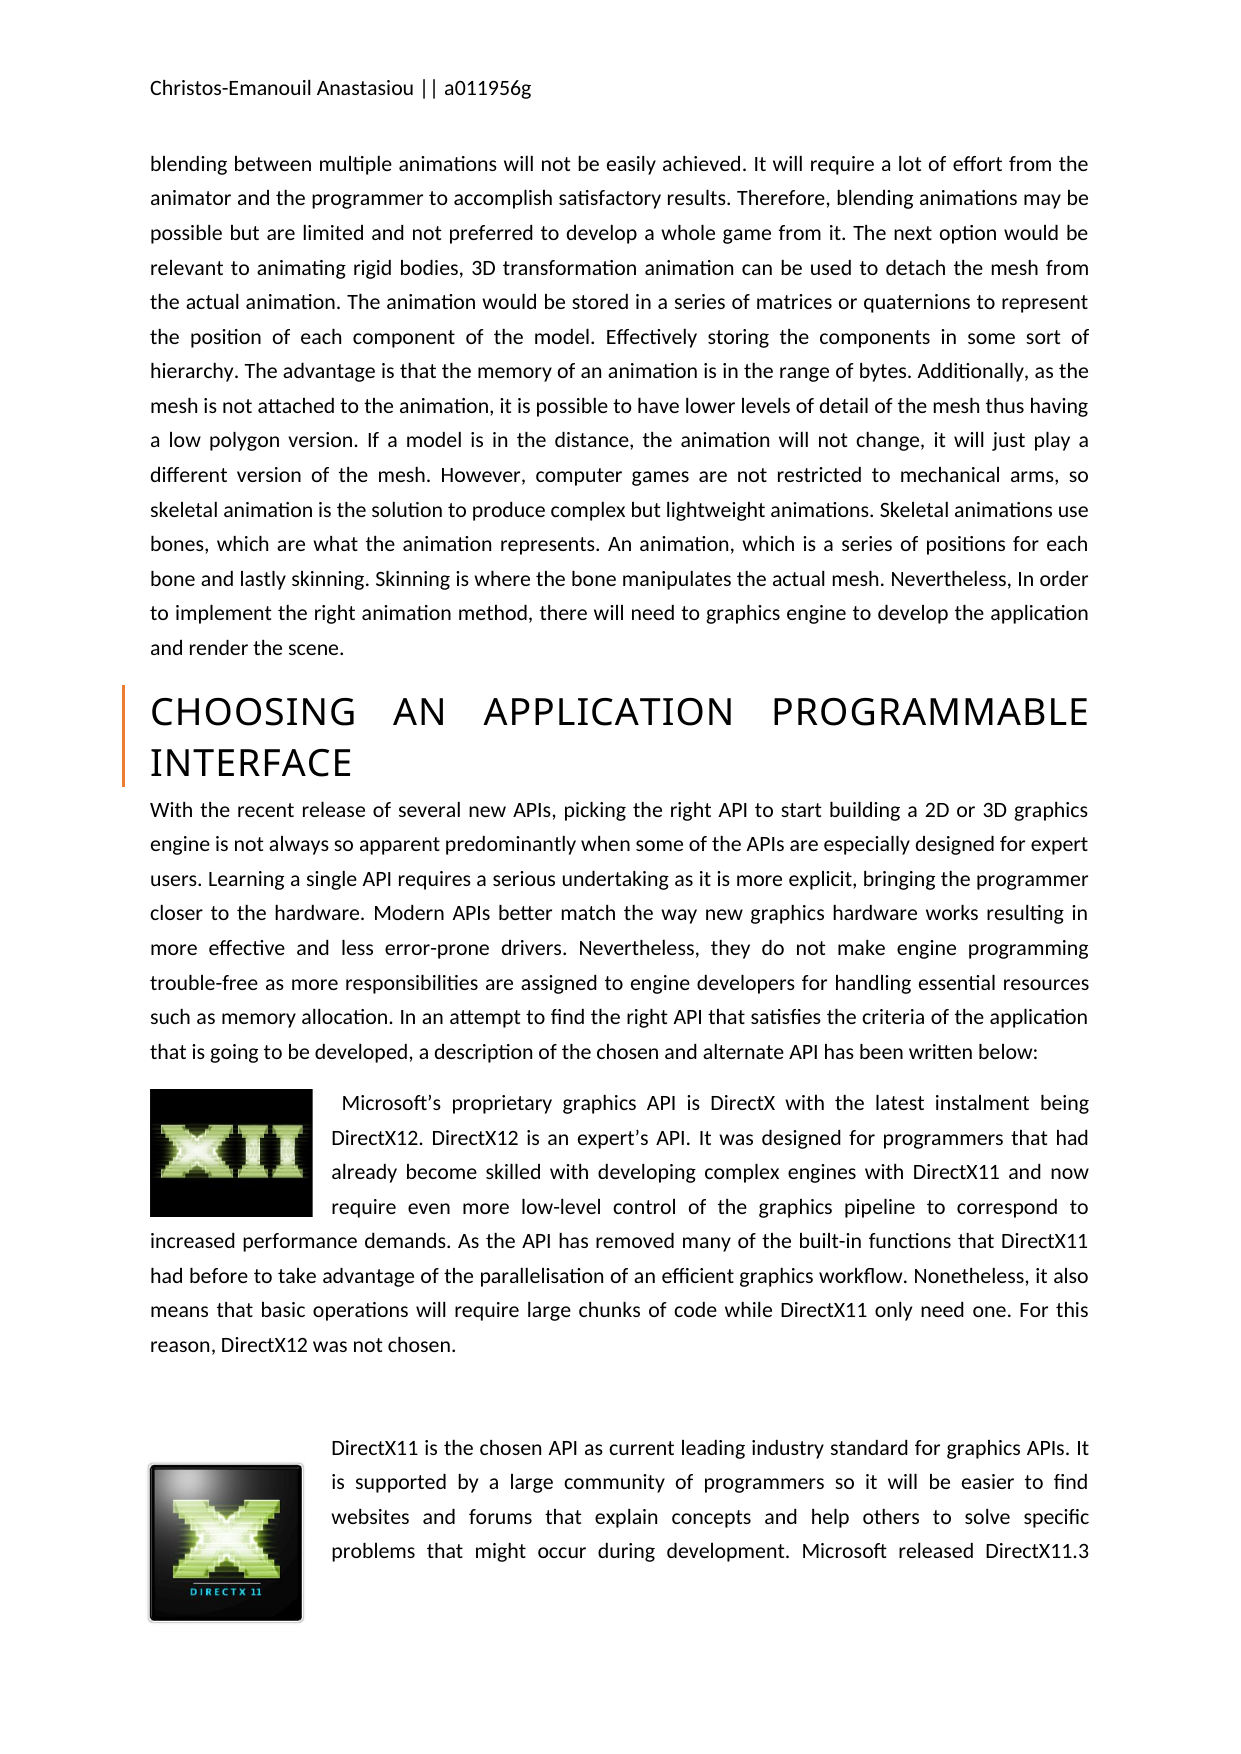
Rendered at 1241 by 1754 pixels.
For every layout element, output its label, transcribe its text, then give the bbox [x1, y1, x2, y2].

picture [150, 1089, 313, 1217]
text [150, 1434, 1090, 1564]
text With the recent release of several new APIs, picking the right API to start building a 2D or 3D graphics engine is not always so apparent predominantly when some of the APIs are especially designed for expert users. Learning a single API requires a serious undertaking as it is more explicit, bringing the programmer closer to the hardware. Modern APIs better match the way new graphics hardware works resulting in more effective and less error-prone drivers. Nevertheless, they do not make engine programming trouble-free as more responsibilities are assigned to engine developers for handling essential resources such as memory allocation. In an attempt to find the right API that satisfies the criteria of the application that is going to be developed, a description of the chosen and alternate API has been written below: [150, 796, 1090, 1064]
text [150, 150, 1090, 661]
picture [137, 1454, 313, 1630]
subtitle choosing an application programmable interface [125, 685, 1090, 787]
text Microsoft’s proprietary graphics API is DirectX with the latest instalment being DirectX12. DirectX12 is an expert’s API. It was designed for programmers that had already become skilled with developing complex engines with DirectX11 and now require even more low-level control of the graphics pipeline to correspond to increased performance demands. As the API has removed many of the built-in functions that DirectX11 had before to take advantage of the parallelisation of an efficient graphics workflow. Nonetheless, it also means that basic operations will require large chunks of code while DirectX11 only need one. For this reason, DirectX12 was not chosen. [150, 1089, 1090, 1358]
